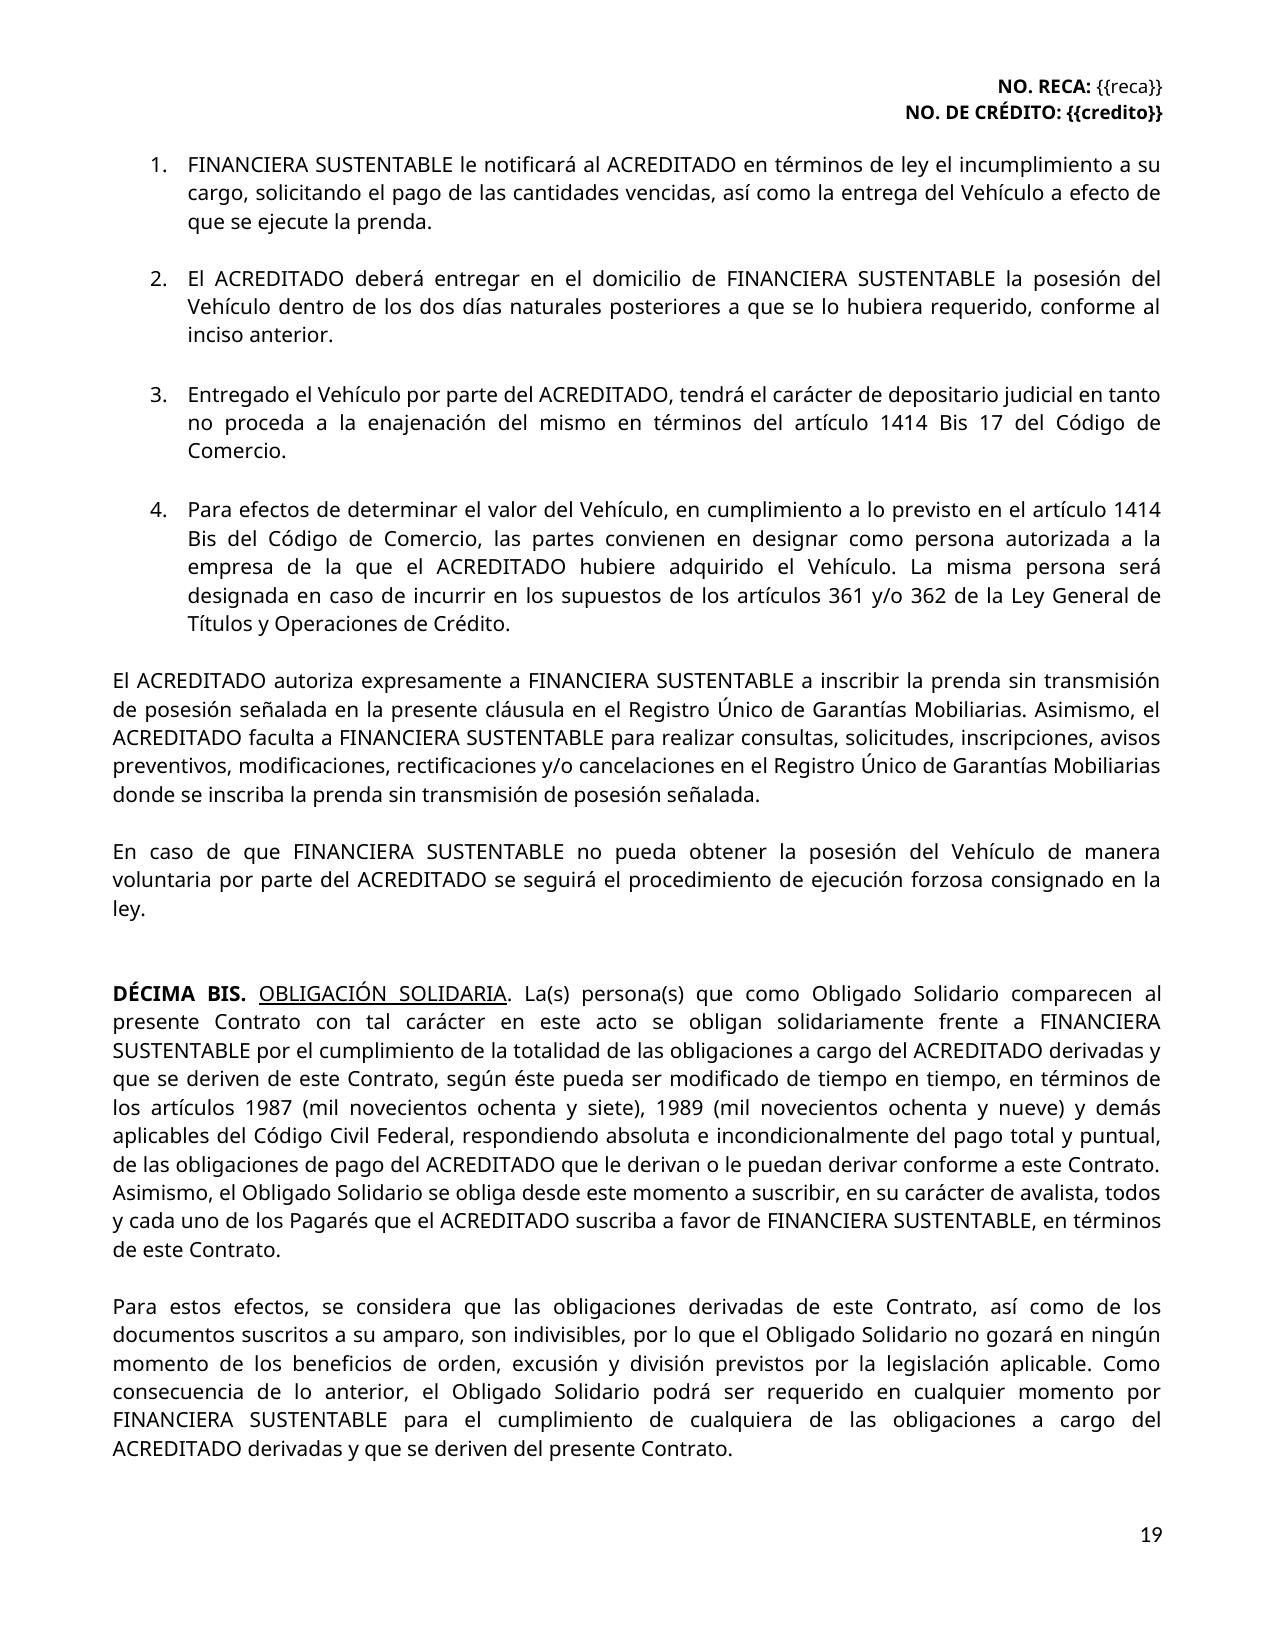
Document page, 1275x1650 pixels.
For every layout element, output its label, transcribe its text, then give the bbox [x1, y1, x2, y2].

list FINANCIERA SUSTENTABLE le notificará al ACREDITADO en términos de ley el incumplimiento a su cargo, solicitando el pago de las cantidades vencidas, así como la entrega del Vehículo a efecto de que se ejecute la prenda. [150, 150, 1162, 235]
text DÉCIMA BIS. OBLIGACIÓN SOLIDARIA. La(s) persona(s) que como Obligado Solidario comparecen al presente Contrato con tal carácter en este acto se obligan solidariamente frente a FINANCIERA SUSTENTABLE por el cumplimiento de la totalidad de las obligaciones a cargo del ACREDITADO derivadas y que se deriven de este Contrato, según éste pueda ser modificado de tiempo en tiempo, en términos de los artículos 1987 (mil novecientos ochenta y siete), 1989 (mil novecientos ochenta y nueve) y demás aplicables del Código Civil Federal, respondiendo absoluta e incondicionalmente del pago total y puntual, de las obligaciones de pago del ACREDITADO que le derivan o le puedan derivar conforme a este Contrato. Asimismo, el Obligado Solidario se obliga desde este momento a suscribir, en su carácter de avalista, todos y cada uno de los Pagarés que el ACREDITADO suscriba a favor de FINANCIERA SUSTENTABLE, en términos de este Contrato. [112, 979, 1162, 1263]
list Entregado el Vehículo por parte del ACREDITADO, tendrá el carácter de depositario judicial en tanto no proceda a la enajenación del mismo en términos del artículo 1414 Bis 17 del Código de Comercio. [150, 380, 1162, 465]
list Para efectos de determinar el valor del Vehículo, en cumplimiento a lo previsto en el artículo 1414 Bis del Código de Comercio, las partes convienen en designar como persona autorizada a la empresa de la que el ACREDITADO hubiere adquirido el Vehículo. La misma persona será designada en caso de incurrir en los supuestos de los artículos 361 y/o 362 de la Ley General de Títulos y Operaciones de Crédito. [150, 496, 1162, 638]
list El ACREDITADO deberá entregar en el domicilio de FINANCIERA SUSTENTABLE la posesión del Vehículo dentro de los dos días naturales posteriores a que se lo hubiera requerido, conforme al inciso anterior. [150, 264, 1162, 349]
text En caso de que FINANCIERA SUSTENTABLE no pueda obtener la posesión del Vehículo de manera voluntaria por parte del ACREDITADO se seguirá el procedimiento de ejecución forzosa consignado en la ley. [112, 837, 1162, 922]
text Para estos efectos, se considera que las obligaciones derivadas de este Contrato, así como de los documentos suscritos a su amparo, son indivisibles, por lo que el Obligado Solidario no gozará en ningún momento de los beneficios de orden, excusión y división previstos por la legislación aplicable. Como consecuencia de lo anterior, el Obligado Solidario podrá ser requerido en cualquier momento por FINANCIERA SUSTENTABLE para el cumplimiento de cualquiera de las obligaciones a cargo del ACREDITADO derivadas y que se deriven del presente Contrato. [112, 1292, 1162, 1462]
text El ACREDITADO autoriza expresamente a FINANCIERA SUSTENTABLE a inscribir la prenda sin transmisión de posesión señalada en la presente cláusula en el Registro Único de Garantías Mobiliarias. Asimismo, el ACREDITADO faculta a FINANCIERA SUSTENTABLE para realizar consultas, solicitudes, inscripciones, avisos preventivos, modificaciones, rectificaciones y/o cancelaciones en el Registro Único de Garantías Mobiliarias donde se inscriba la prenda sin transmisión de posesión señalada. [112, 666, 1162, 808]
